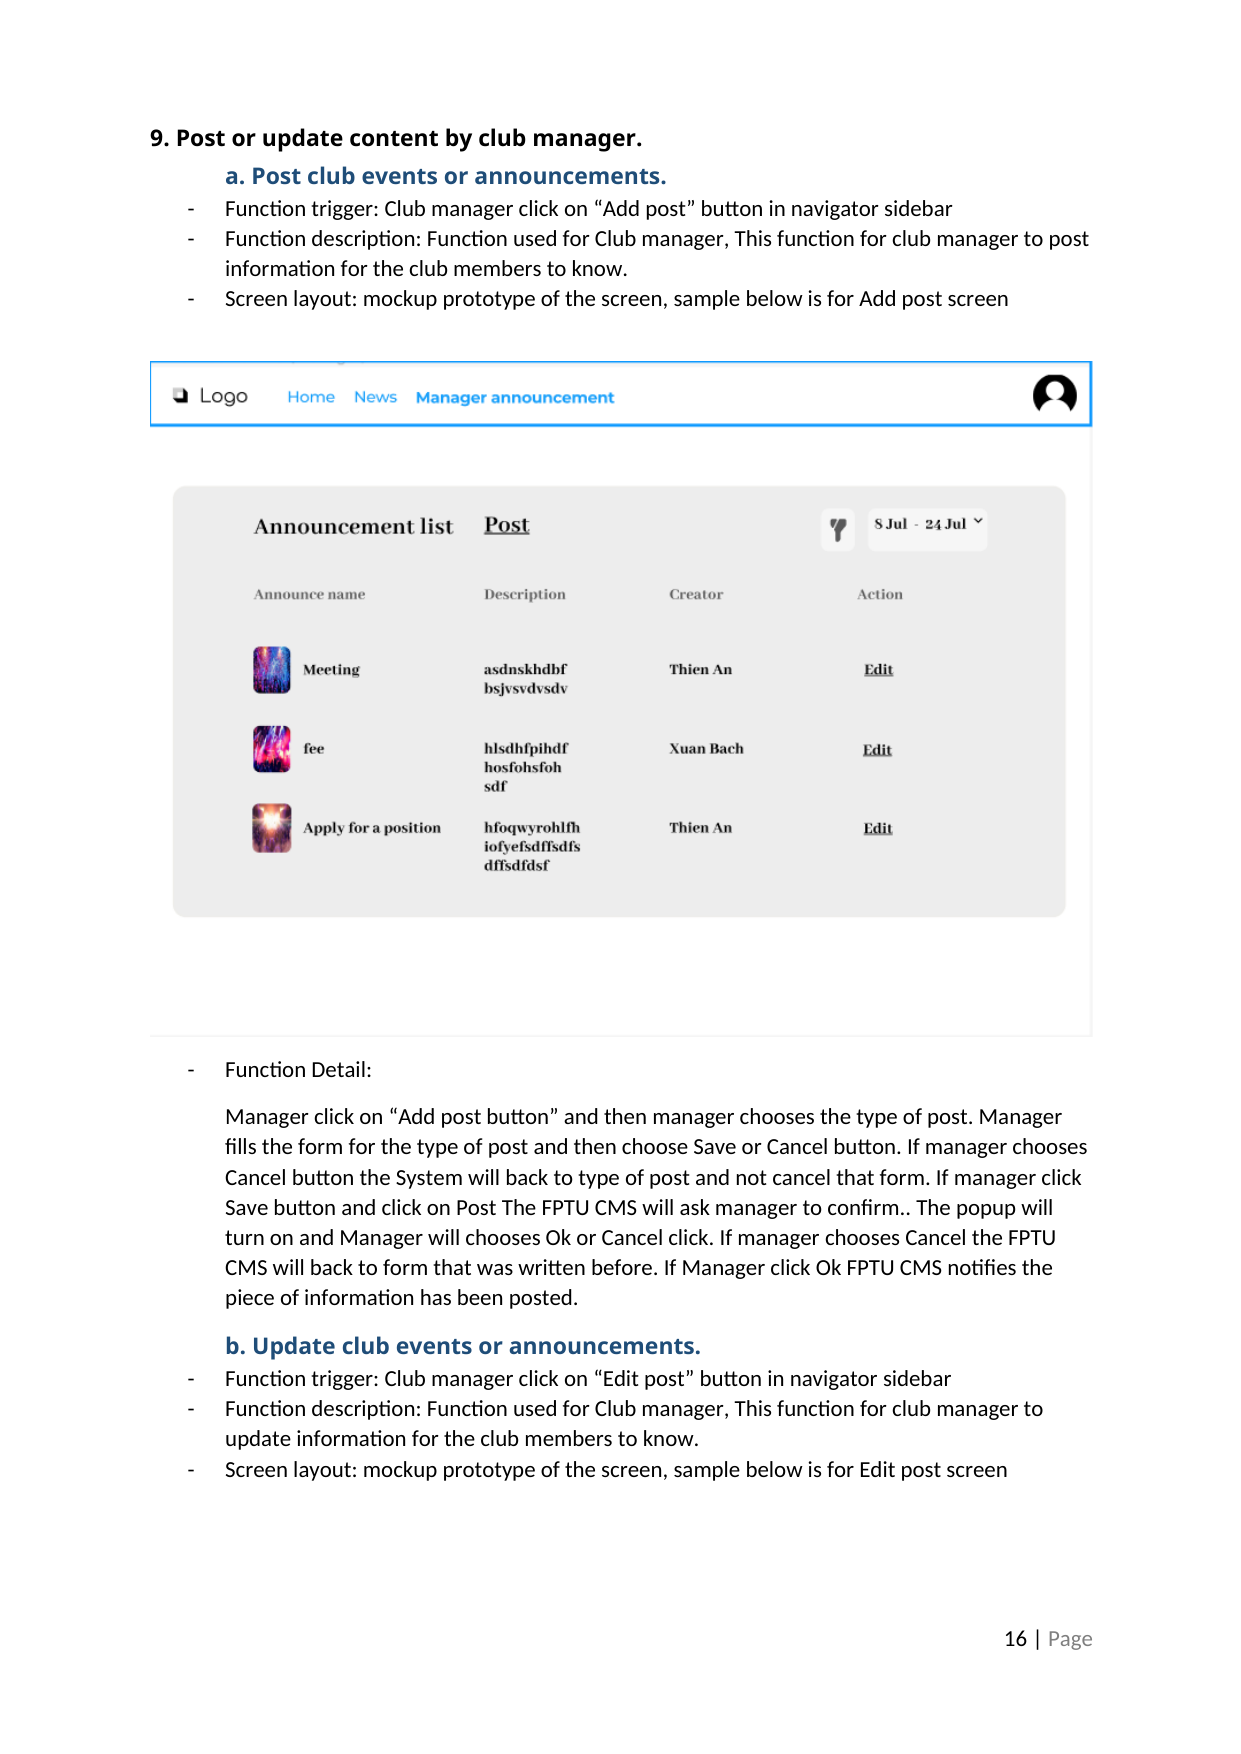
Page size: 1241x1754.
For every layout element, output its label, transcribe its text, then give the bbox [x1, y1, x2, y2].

list Screen layout: mockup prototype of the screen, sample below is for Edit post screen [187, 1455, 1093, 1483]
list Function description: Function used for Club manager, This function for club manager to update information for the club members to know. [187, 1394, 1093, 1452]
picture [150, 361, 1093, 1037]
list Function trigger: Club manager click on “Edit post” button in navigator sidebar [187, 1364, 1093, 1392]
list Function Detail: [187, 1055, 1093, 1083]
subtitle 9. Post or update content by club manager. [150, 122, 1093, 153]
subtitle a. Post club events or announcements. [150, 160, 1093, 191]
list Screen layout: mockup prototype of the screen, sample below is for Add post screen [187, 284, 1093, 312]
text Manager click on “Add post button” and then manager chooses the type of post. Manager fills the form for the type of post and then choose Save or Cancel button. If manager chooses Cancel button the System will back to type of post and not cancel that form. If manager click Save button and click on Post The FPTU CMS will ask manager to confirm.. The popup will turn on and Manager will chooses Ok or Cancel click. If manager chooses Cancel the FPTU CMS will back to form that was written before. If Manager click Ok FPTU CMS notifies the piece of information has been posted. [225, 1102, 1093, 1311]
list Function description: Function used for Club manager, This function for club manager to post information for the club members to know. [187, 224, 1093, 282]
subtitle b. Update club events or announcements. [150, 1330, 1093, 1362]
list Function trigger: Club manager click on “Add post” button in navigator sidebar [187, 194, 1093, 222]
